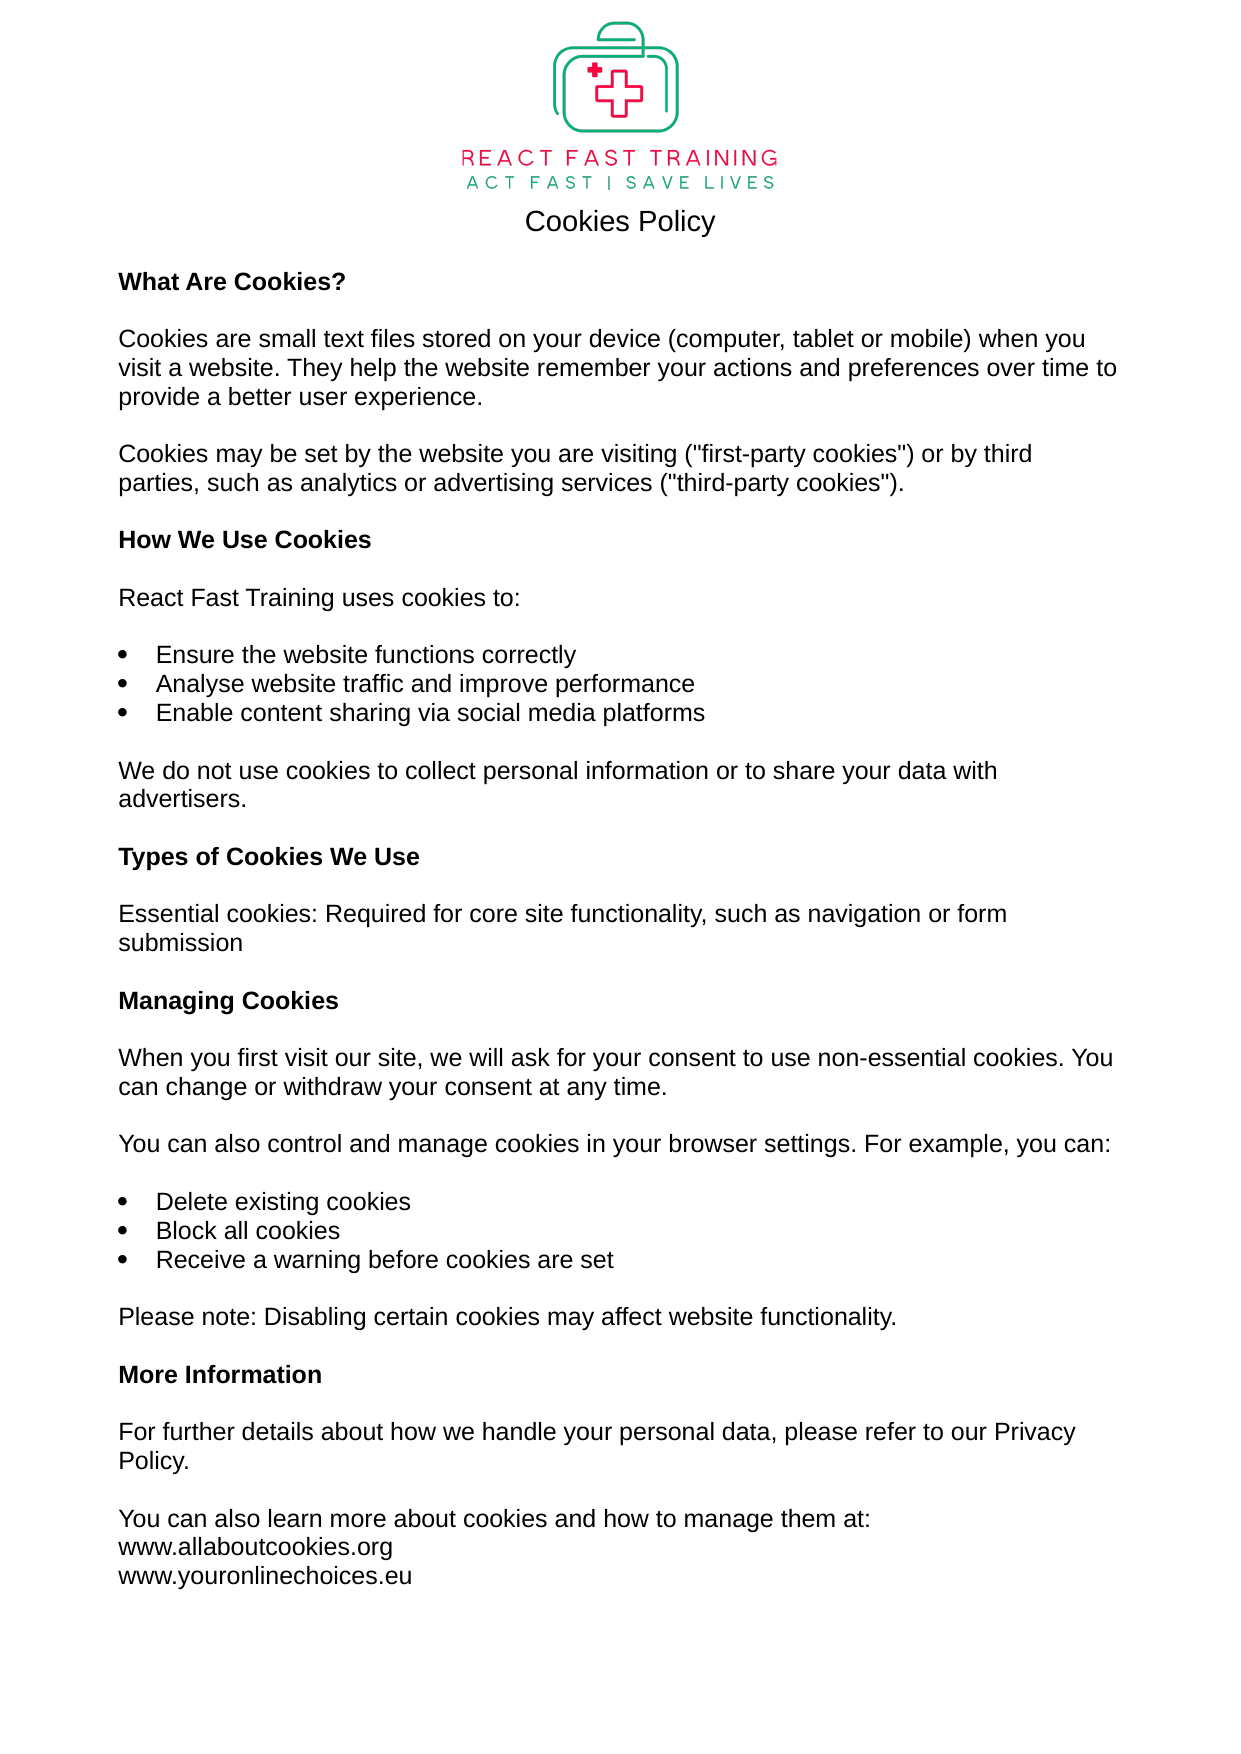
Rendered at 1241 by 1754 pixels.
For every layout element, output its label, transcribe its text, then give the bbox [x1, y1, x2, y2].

text Types of Cookies We Use [118, 842, 1122, 871]
text More Information [118, 1360, 1122, 1388]
text You can also control and manage cookies in your browser settings. For example, you can: [118, 1129, 1122, 1158]
text Managing Cookies [118, 986, 1122, 1014]
list Receive a warning before cookies are set [118, 1245, 1122, 1273]
list Delete existing cookies [118, 1187, 1122, 1216]
text React Fast Training uses cookies to: [118, 583, 1122, 612]
text When you first visit our site, we will ask for your consent to use non-essential cookies. You can change or withdraw your consent at any time. [118, 1043, 1122, 1101]
text We do not use cookies to collect personal information or to share your data with advertisers. [118, 756, 1122, 813]
list Enable content sharing via social media platforms [118, 698, 1122, 727]
text For further details about how we handle your personal data, please refer to our Privacy Policy. [118, 1417, 1122, 1475]
list Block all cookies [118, 1216, 1122, 1245]
text You can also learn more about cookies and how to manage them at: [118, 1503, 1122, 1532]
text Cookies Policy [118, 204, 1122, 238]
list Analyse website traffic and improve performance [118, 669, 1122, 698]
text www.allaboutcookies.org [118, 1532, 1122, 1561]
text Cookies are small text files stored on your device (computer, tablet or mobile) when you visit a website. They help the website remember your actions and preferences over time to provide a better user experience. [118, 324, 1122, 410]
text What Are Cookies? [118, 267, 1122, 295]
text How We Use Cookies [118, 525, 1122, 554]
text Please note: Disabling certain cookies may affect website functionality. [118, 1302, 1122, 1331]
text Essential cookies: Required for core site functionality, such as navigation or form submission [118, 899, 1122, 957]
text www.youronlinechoices.eu [118, 1561, 1122, 1590]
picture [462, 21, 777, 190]
text Cookies may be set by the website you are visiting ("first-party cookies") or by third parties, such as analytics or advertising services ("third-party cookies"). [118, 439, 1122, 497]
list Ensure the website functions correctly [118, 640, 1122, 669]
